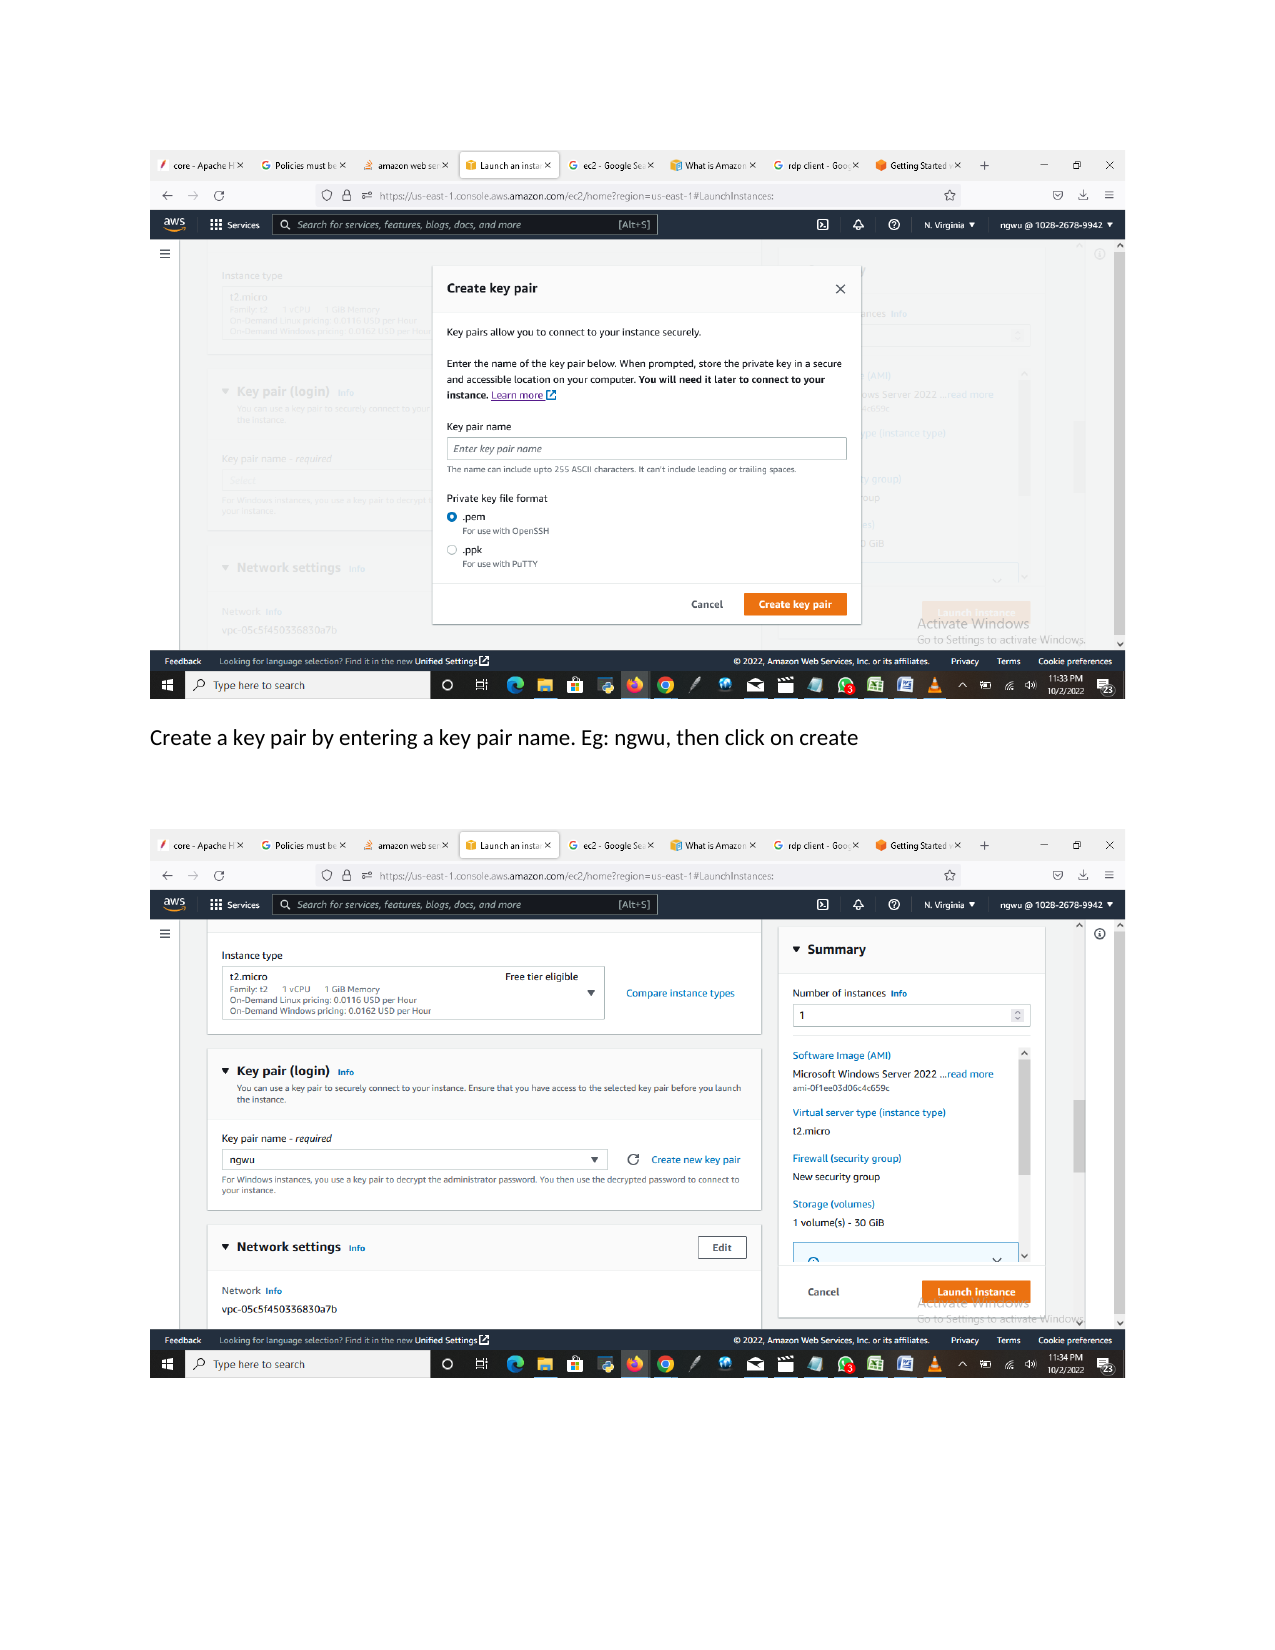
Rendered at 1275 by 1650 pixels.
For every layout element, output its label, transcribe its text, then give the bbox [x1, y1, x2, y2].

text Create a key pair by entering a key pair name. Eg: ngwu, then click on create [150, 723, 1125, 751]
picture [150, 150, 1125, 699]
picture [150, 829, 1125, 1378]
